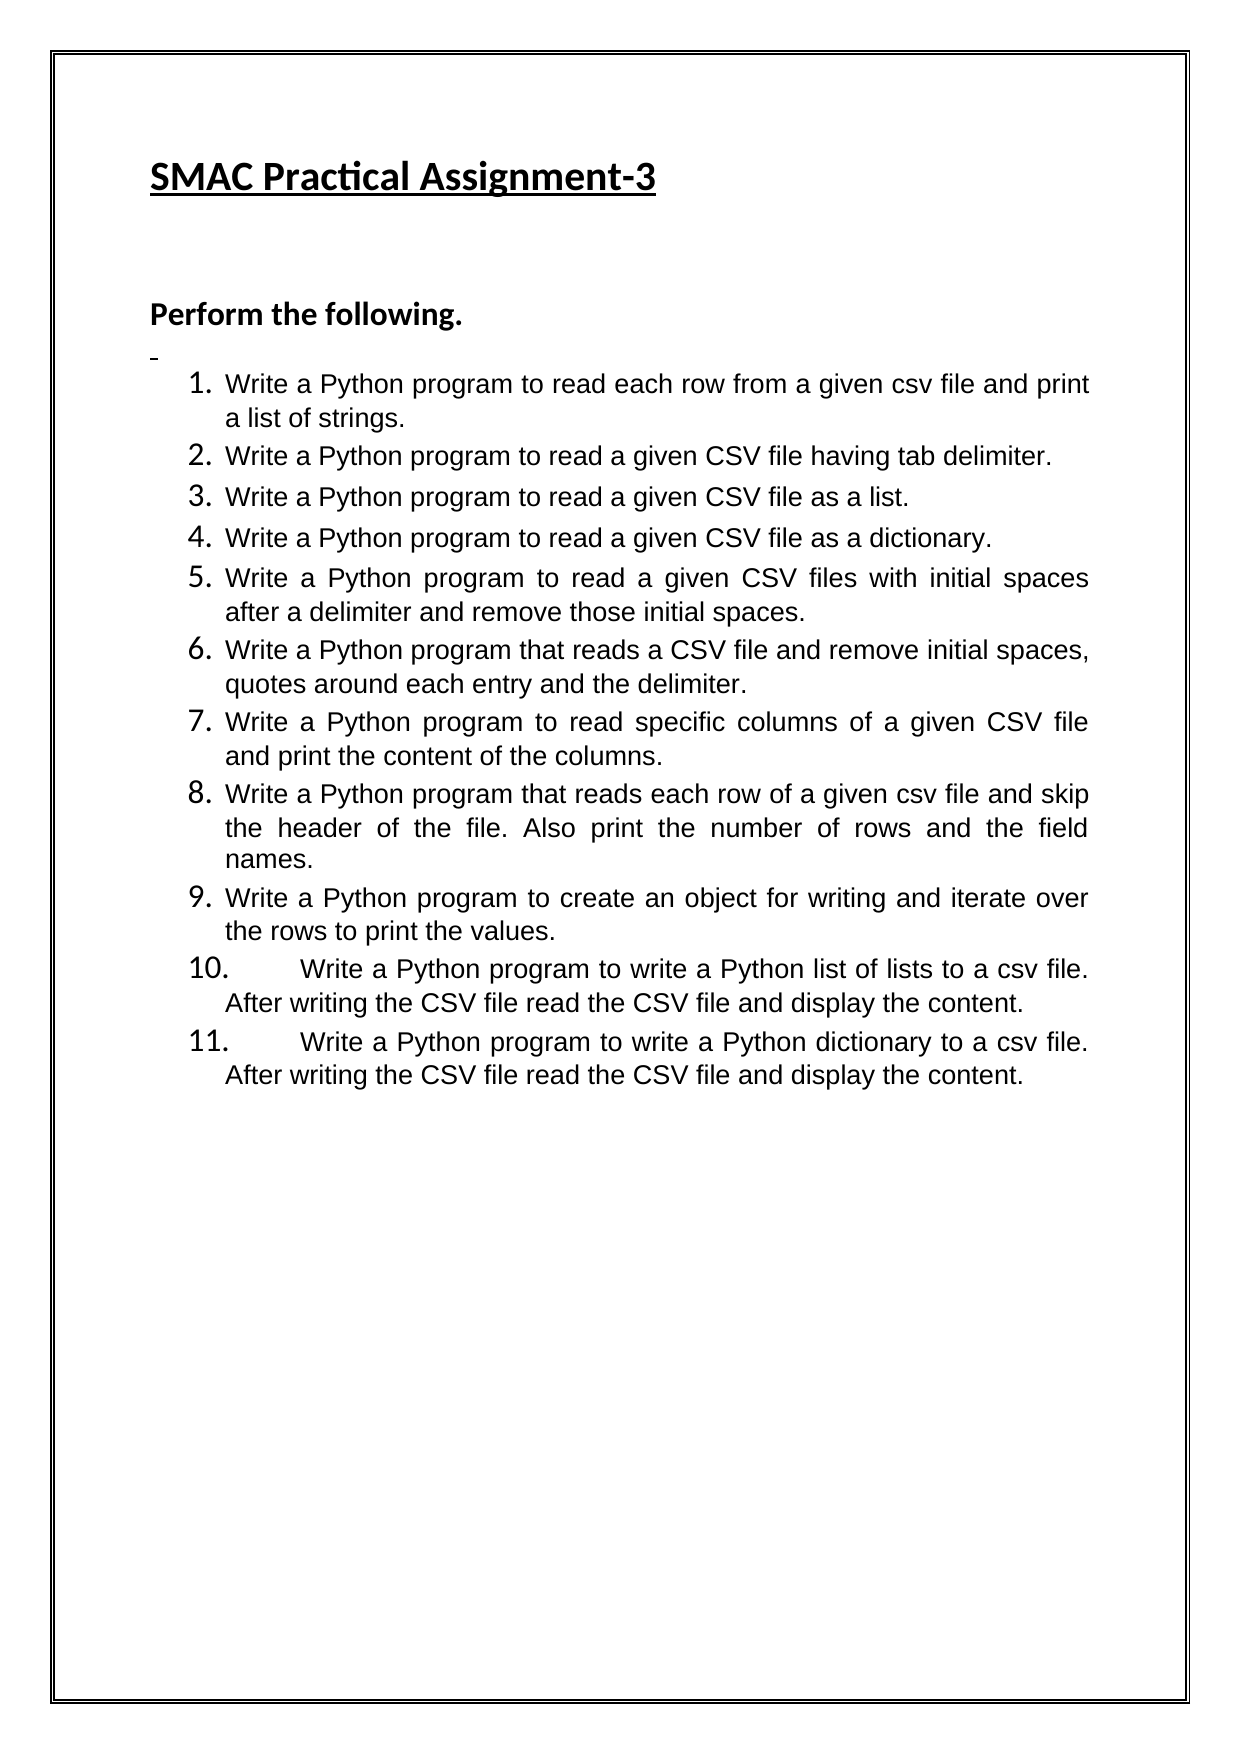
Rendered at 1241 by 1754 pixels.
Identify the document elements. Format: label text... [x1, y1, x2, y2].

list Write a Python program to read a given CSV files with initial spaces after a delimiter and remove those initial spaces. [187, 555, 1090, 627]
list Write a Python program to create an object for writing and iterate over the rows to print the values. [187, 874, 1090, 947]
list Write a Python program that reads each row of a given csv file and skip the header of the file. Also print the number of rows and the field names. [187, 771, 1090, 874]
list Write a Python program to read a given CSV file having tab delimiter. [187, 433, 1090, 474]
list Write a Python program to read specific columns of a given CSV file and print the content of the columns. [187, 699, 1090, 771]
text SMAC Practical Assignment-3 [150, 150, 1090, 201]
list Write a Python program to read each row from a given csv file and print a list of strings. [187, 361, 1090, 433]
list Write a Python program to read a given CSV file as a list. [187, 474, 1090, 515]
list Write a Python program to write a Python list of lists to a csv file. After writing the CSV file read the CSV file and display the content. [187, 947, 1090, 1018]
text Perform the following. [150, 292, 1090, 333]
list Write a Python program to write a Python dictionary to a csv file. After writing the CSV file read the CSV file and display the content. [187, 1018, 1090, 1091]
list Write a Python program to read a given CSV file as a dictionary. [187, 515, 1090, 555]
list Write a Python program that reads a CSV file and remove initial spaces, quotes around each entry and the delimiter. [187, 627, 1090, 699]
